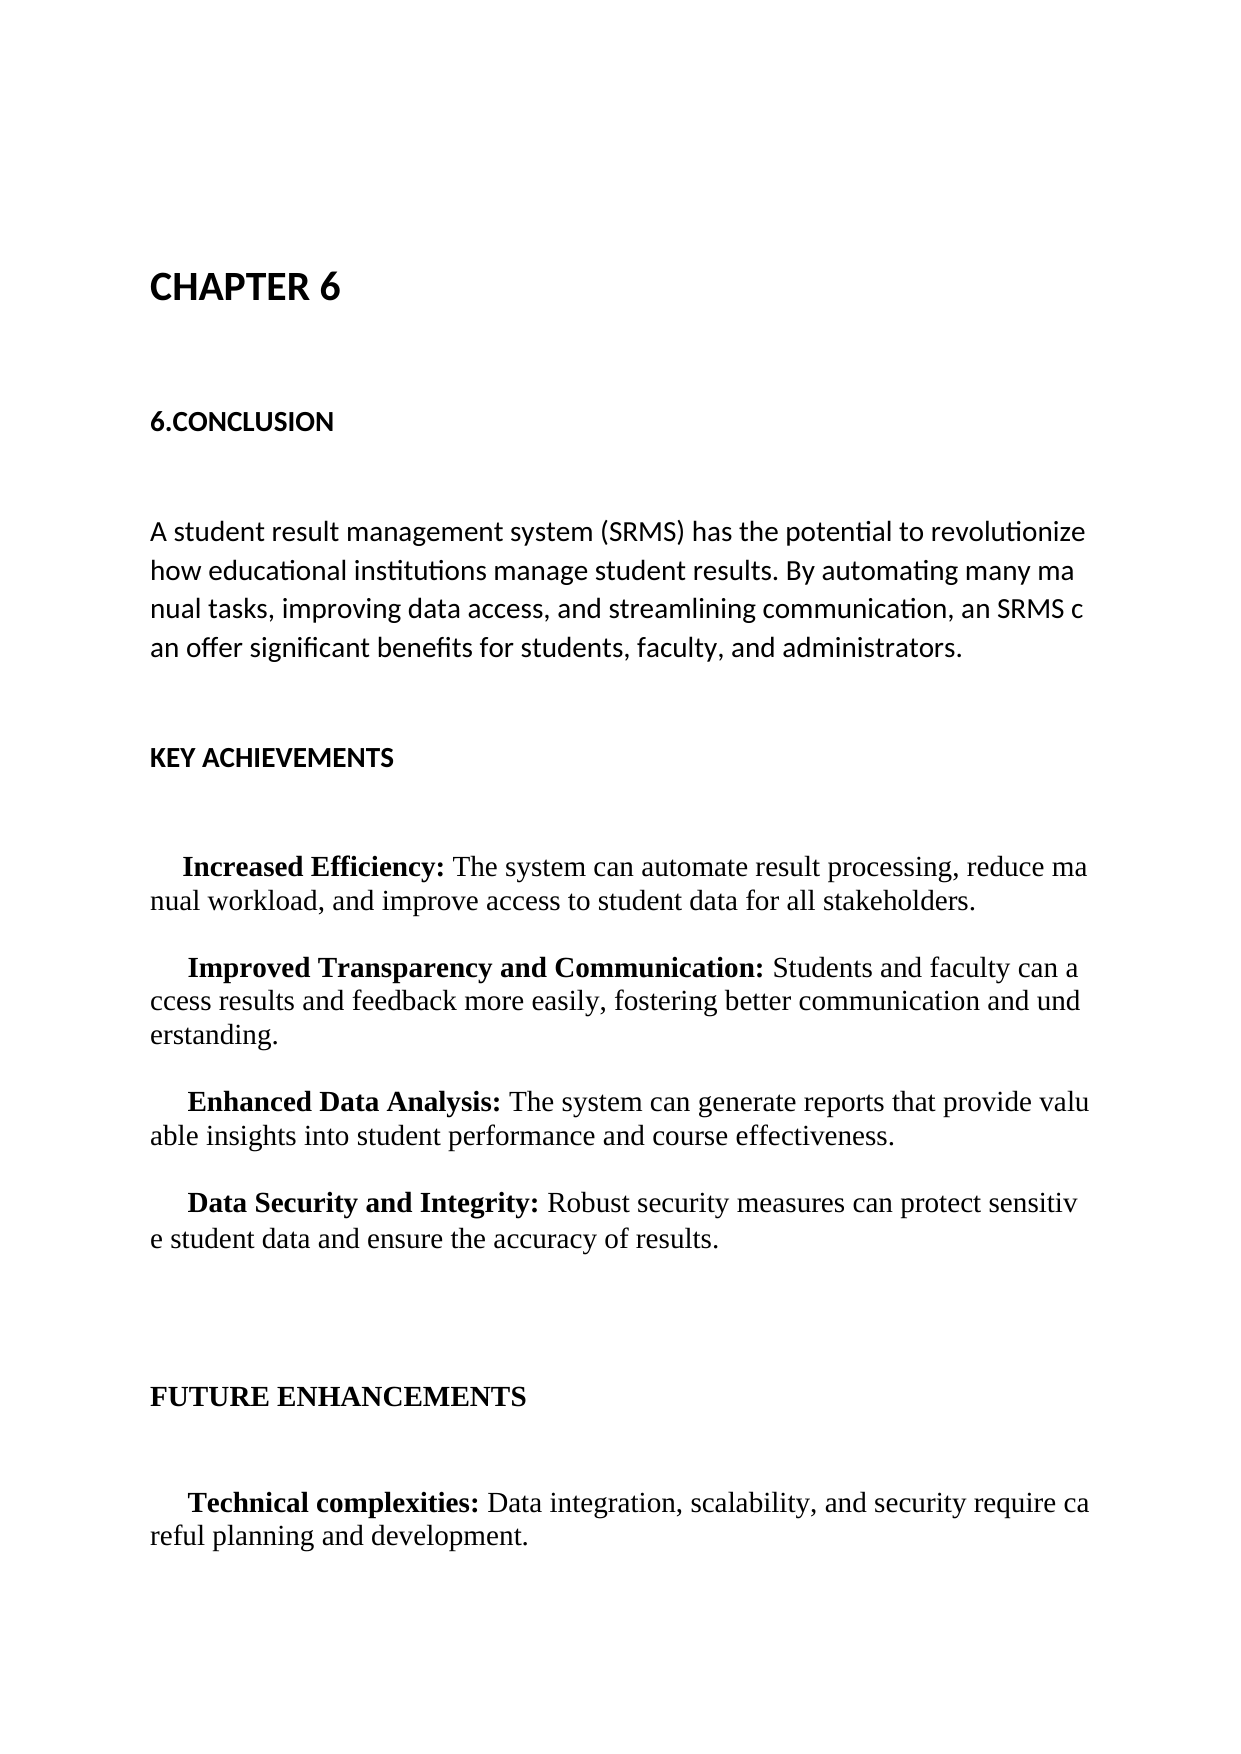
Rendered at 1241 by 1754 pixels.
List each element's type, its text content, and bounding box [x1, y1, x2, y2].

text  Increased Efficiency: The system can automate result processing, reduce manual workload, and improve access to student data for all stakeholders. [150, 849, 1090, 916]
text  Enhanced Data Analysis: The system can generate reports that provide valuable insights into student performance and course effectiveness. [150, 1084, 1090, 1151]
text  Improved Transparency and Communication: Students and faculty can access results and feedback more easily, fostering better communication and understanding. [150, 950, 1090, 1051]
text CHAPTER 6 [150, 260, 1090, 311]
text 6.CONCLUSION [150, 403, 1090, 439]
text  Technical complexities: Data integration, scalability, and security require careful planning and development. [150, 1485, 1090, 1552]
text KEY ACHIEVEMENTS [150, 739, 1090, 775]
text FUTURE ENHANCEMENTS [150, 1379, 1090, 1413]
text A student result management system (SRMS) has the potential to revolutionize how educational institutions manage student results. By automating many manual tasks, improving data access, and streamlining communication, an SRMS can offer significant benefits for students, faculty, and administrators. [150, 513, 1090, 664]
text  Data Security and Integrity: Robust security measures can protect sensitive student data and ensure the accuracy of results. [150, 1185, 1090, 1254]
